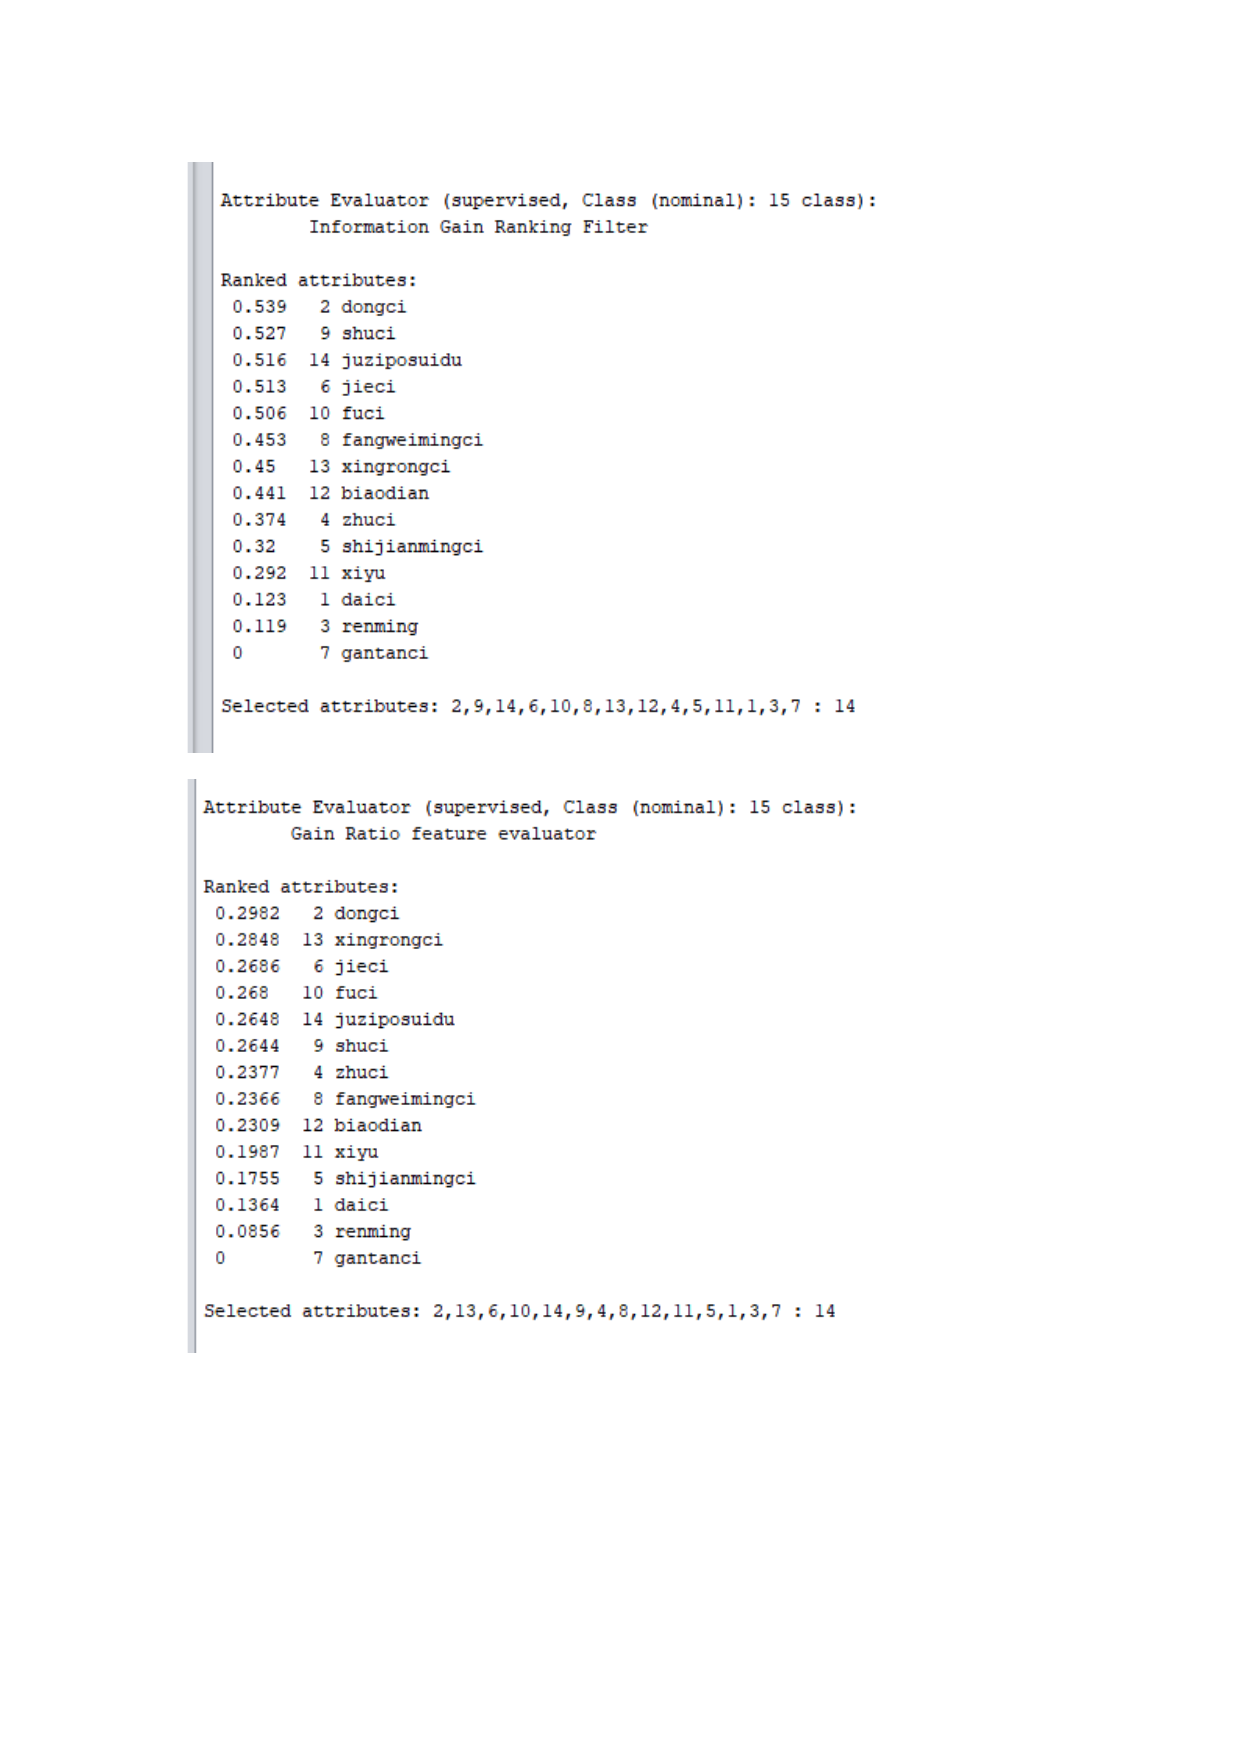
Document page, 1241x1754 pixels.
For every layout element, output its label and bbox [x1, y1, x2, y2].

picture [187, 162, 1019, 753]
picture [187, 779, 1053, 1353]
